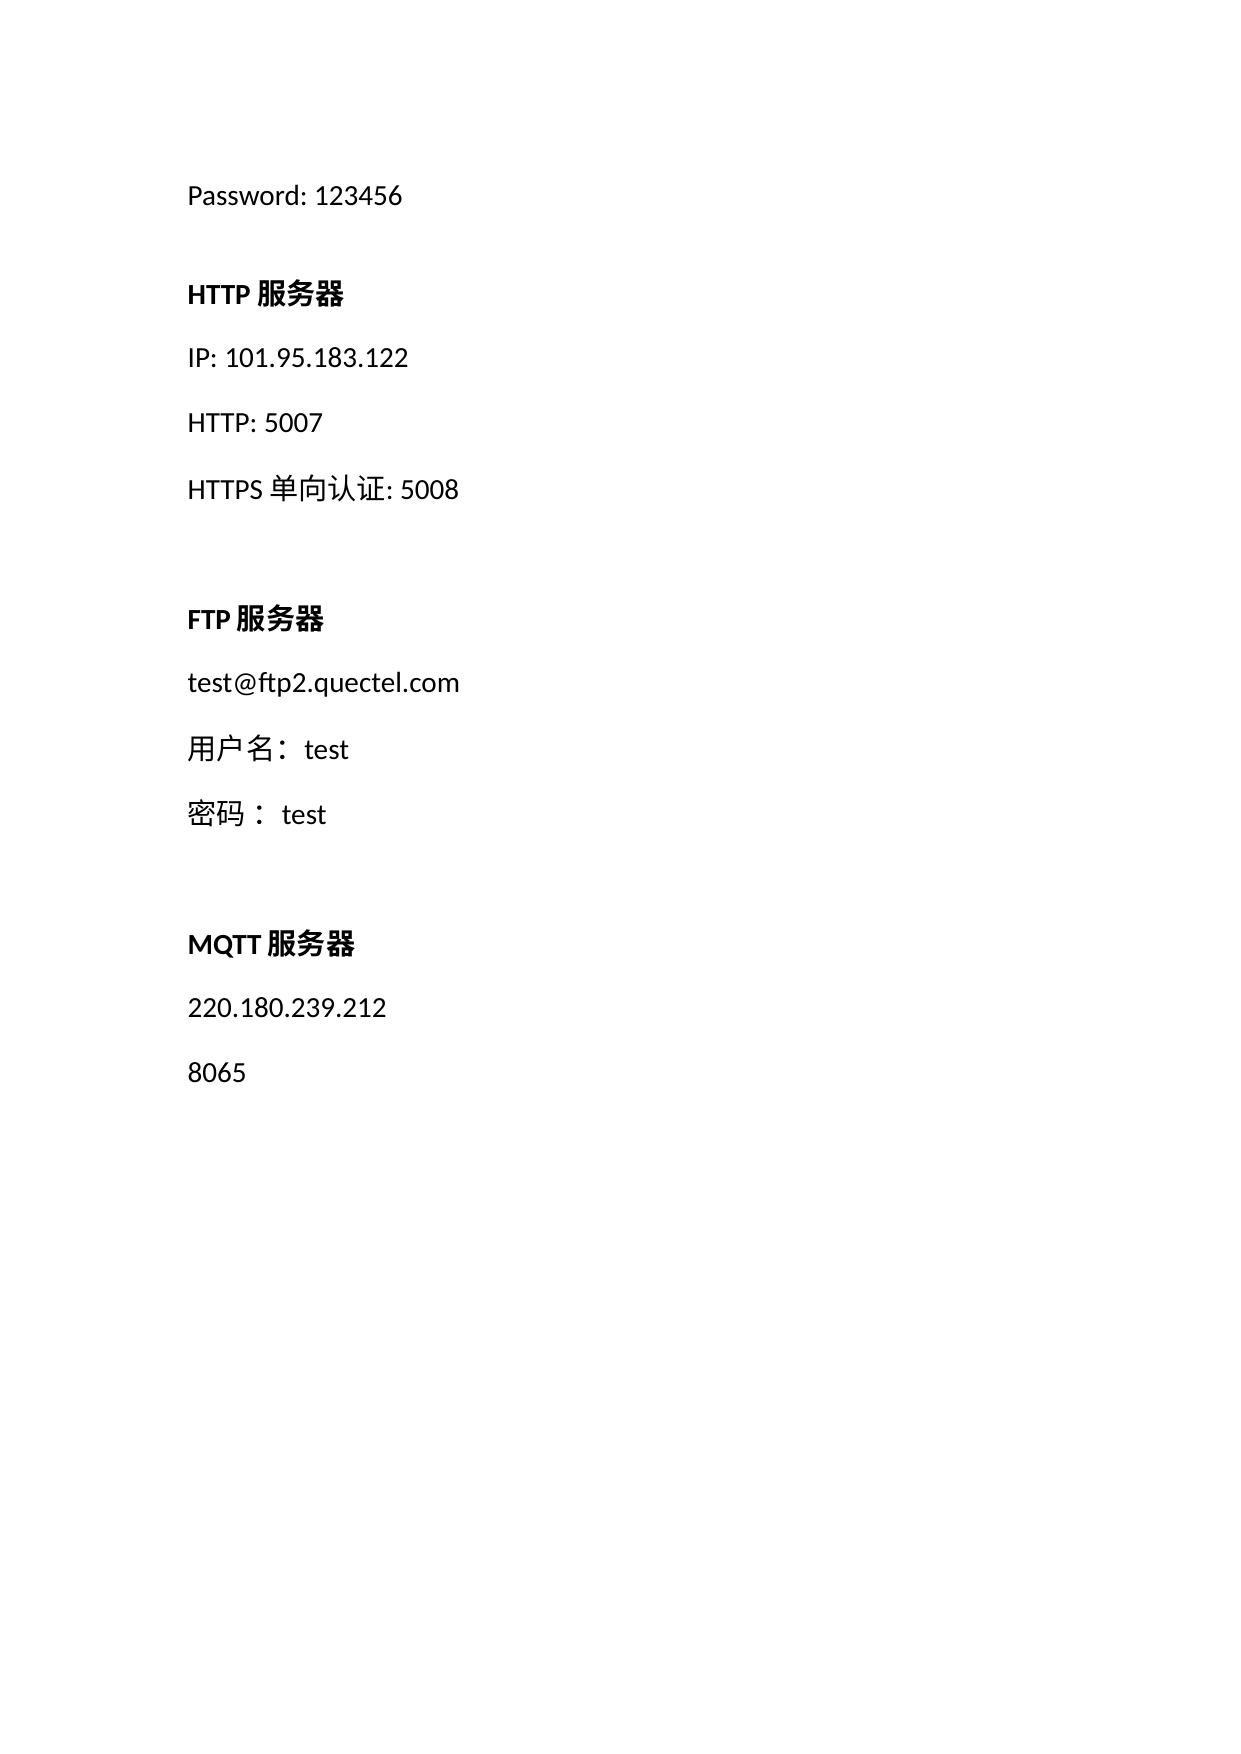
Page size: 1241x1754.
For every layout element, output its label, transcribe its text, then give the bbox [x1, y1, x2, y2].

text MQTT服务器 [187, 909, 1053, 974]
text HTTPS单向认证: 5008 [187, 454, 1053, 519]
text HTTP 服务器 [187, 259, 1053, 324]
text Password: 123456 [187, 162, 1053, 227]
text FTP服务器 [187, 584, 1053, 649]
text 220.180.239.212 [187, 974, 1053, 1039]
text 密码 ：test [187, 779, 1053, 844]
text IP: 101.95.183.122 [187, 324, 1053, 389]
text 用户名：test [187, 714, 1053, 779]
text test@ftp2.quectel.com [187, 649, 1053, 714]
text HTTP: 5007 [187, 389, 1053, 454]
text 8065 [187, 1039, 1053, 1104]
